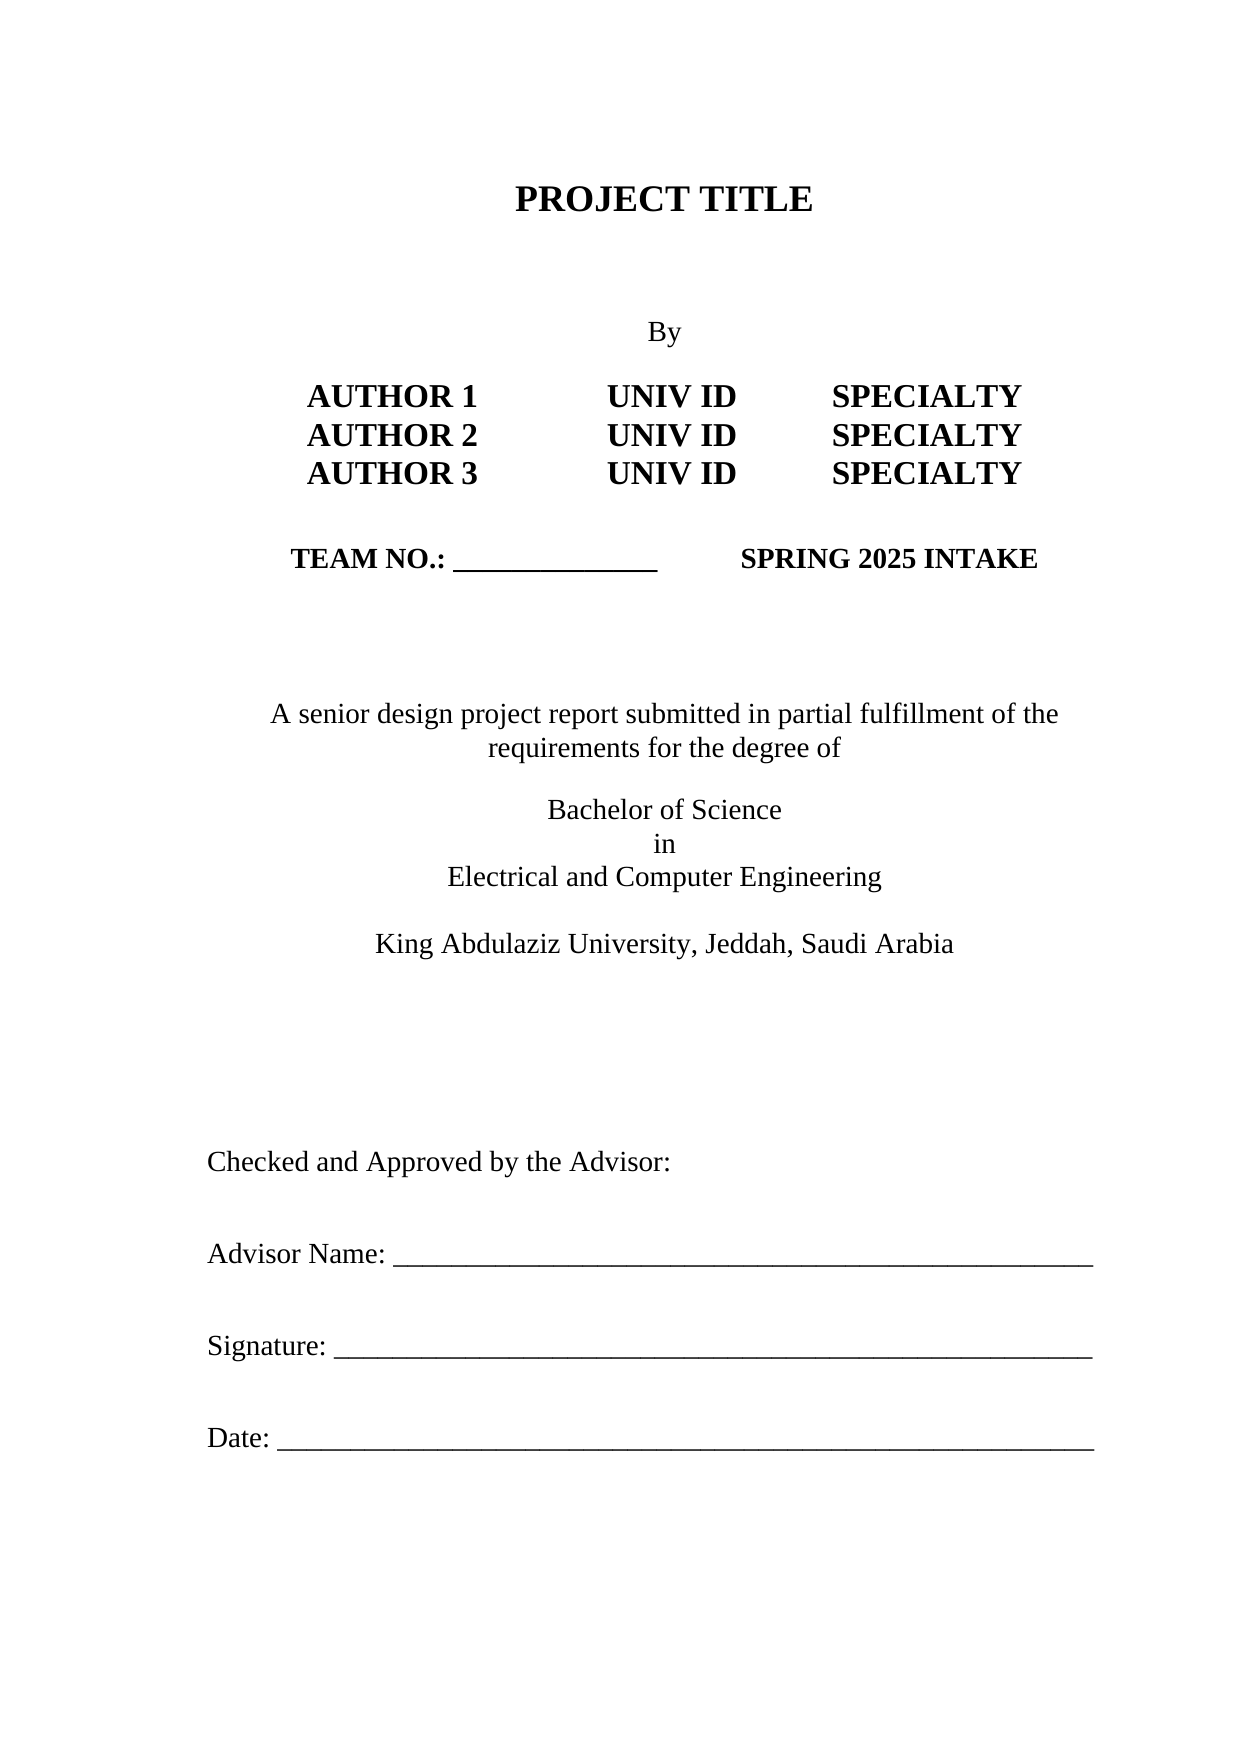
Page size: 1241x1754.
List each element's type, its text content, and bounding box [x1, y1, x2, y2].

text author 2 univ id Specialty [207, 415, 1122, 453]
text Advisor Name: ________________________________________________ [207, 1236, 1122, 1270]
text King Abdulaziz University, Jeddah, Saudi Arabia [207, 927, 1122, 960]
text By [207, 314, 1122, 347]
text Checked and Approved by the Advisor: [207, 1144, 1122, 1178]
text author 3 univ id Specialty [207, 453, 1122, 491]
text Date: ________________________________________________________ [207, 1421, 1122, 1454]
text A senior design project report submitted in partial fulfillment of the requirements for the degree of [207, 696, 1122, 763]
text Signature: ____________________________________________________ [207, 1328, 1122, 1362]
text Bachelor of Science [207, 792, 1122, 826]
text TEAM NO.: ______________ SPRING 2025 INTAKE [207, 541, 1122, 575]
text Electrical and Computer Engineering [207, 859, 1122, 893]
text in [207, 826, 1122, 859]
text Author 1 univ id Specialty [207, 376, 1122, 415]
text Project Title [207, 177, 1122, 220]
